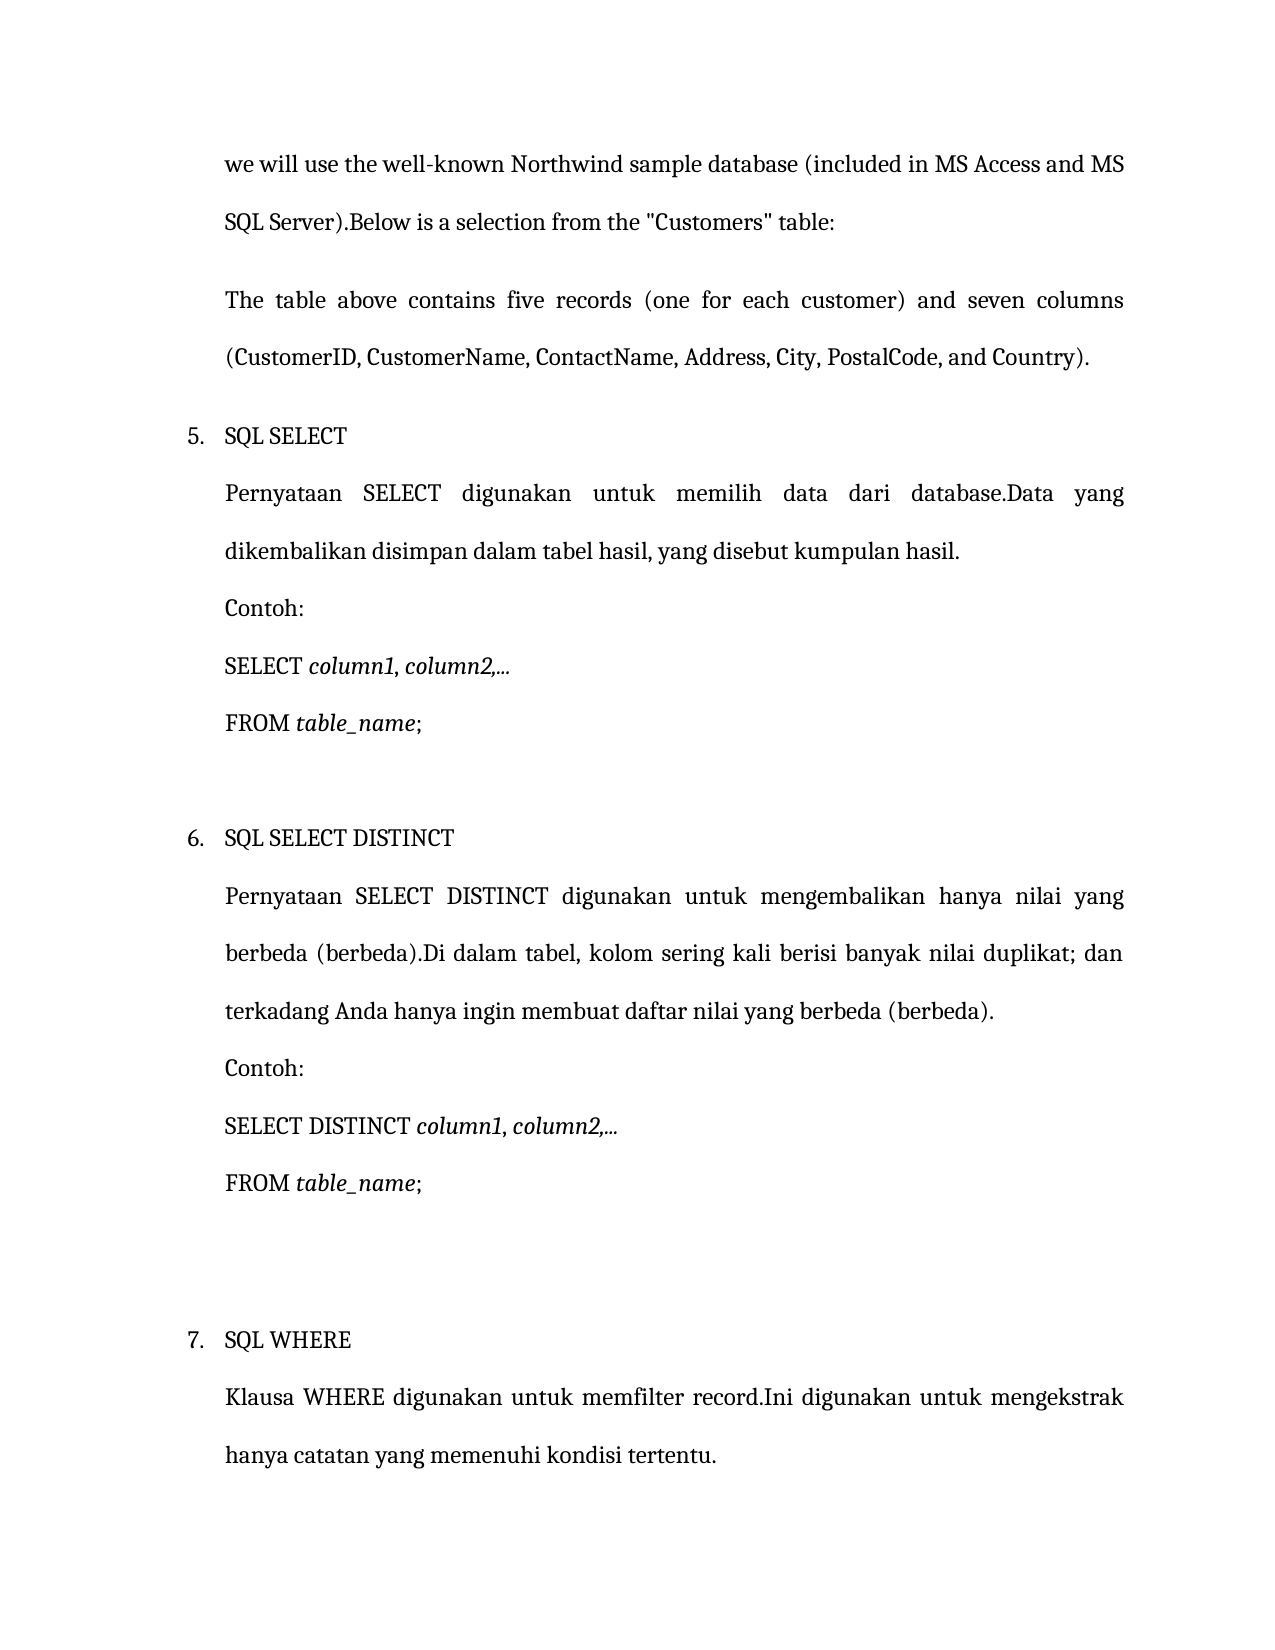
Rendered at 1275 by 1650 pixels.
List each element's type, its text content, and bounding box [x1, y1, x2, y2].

list Contoh: [225, 1054, 1125, 1083]
text The table above contains five records (one for each customer) and seven columns (CustomerID, CustomerName, ContactName, Address, City, PostalCode, and Country). [225, 286, 1125, 372]
list SQL SELECT [187, 422, 1125, 450]
list SQL WHERE [187, 1326, 1125, 1354]
list Pernyataan SELECT digunakan untuk memilih data dari database.Data yang dikembalikan disimpan dalam tabel hasil, yang disebut kumpulan hasil. [225, 479, 1125, 565]
list SQL SELECT DISTINCT [187, 824, 1125, 853]
list Klausa WHERE digunakan untuk memfilter record.Ini digunakan untuk mengekstrak hanya catatan yang memenuhi kondisi tertentu. [225, 1383, 1125, 1469]
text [225, 150, 1125, 236]
list Contoh: [225, 594, 1125, 623]
list Pernyataan SELECT DISTINCT digunakan untuk mengembalikan hanya nilai yang berbeda (berbeda).Di dalam tabel, kolom sering kali berisi banyak nilai duplikat; dan terkadang Anda hanya ingin membuat daftar nilai yang berbeda (berbeda). [225, 882, 1125, 1025]
list SELECT column1, column2,... FROM table_name; [225, 652, 1125, 738]
list SELECT DISTINCT column1, column2,... FROM table_name; [225, 1112, 1125, 1198]
